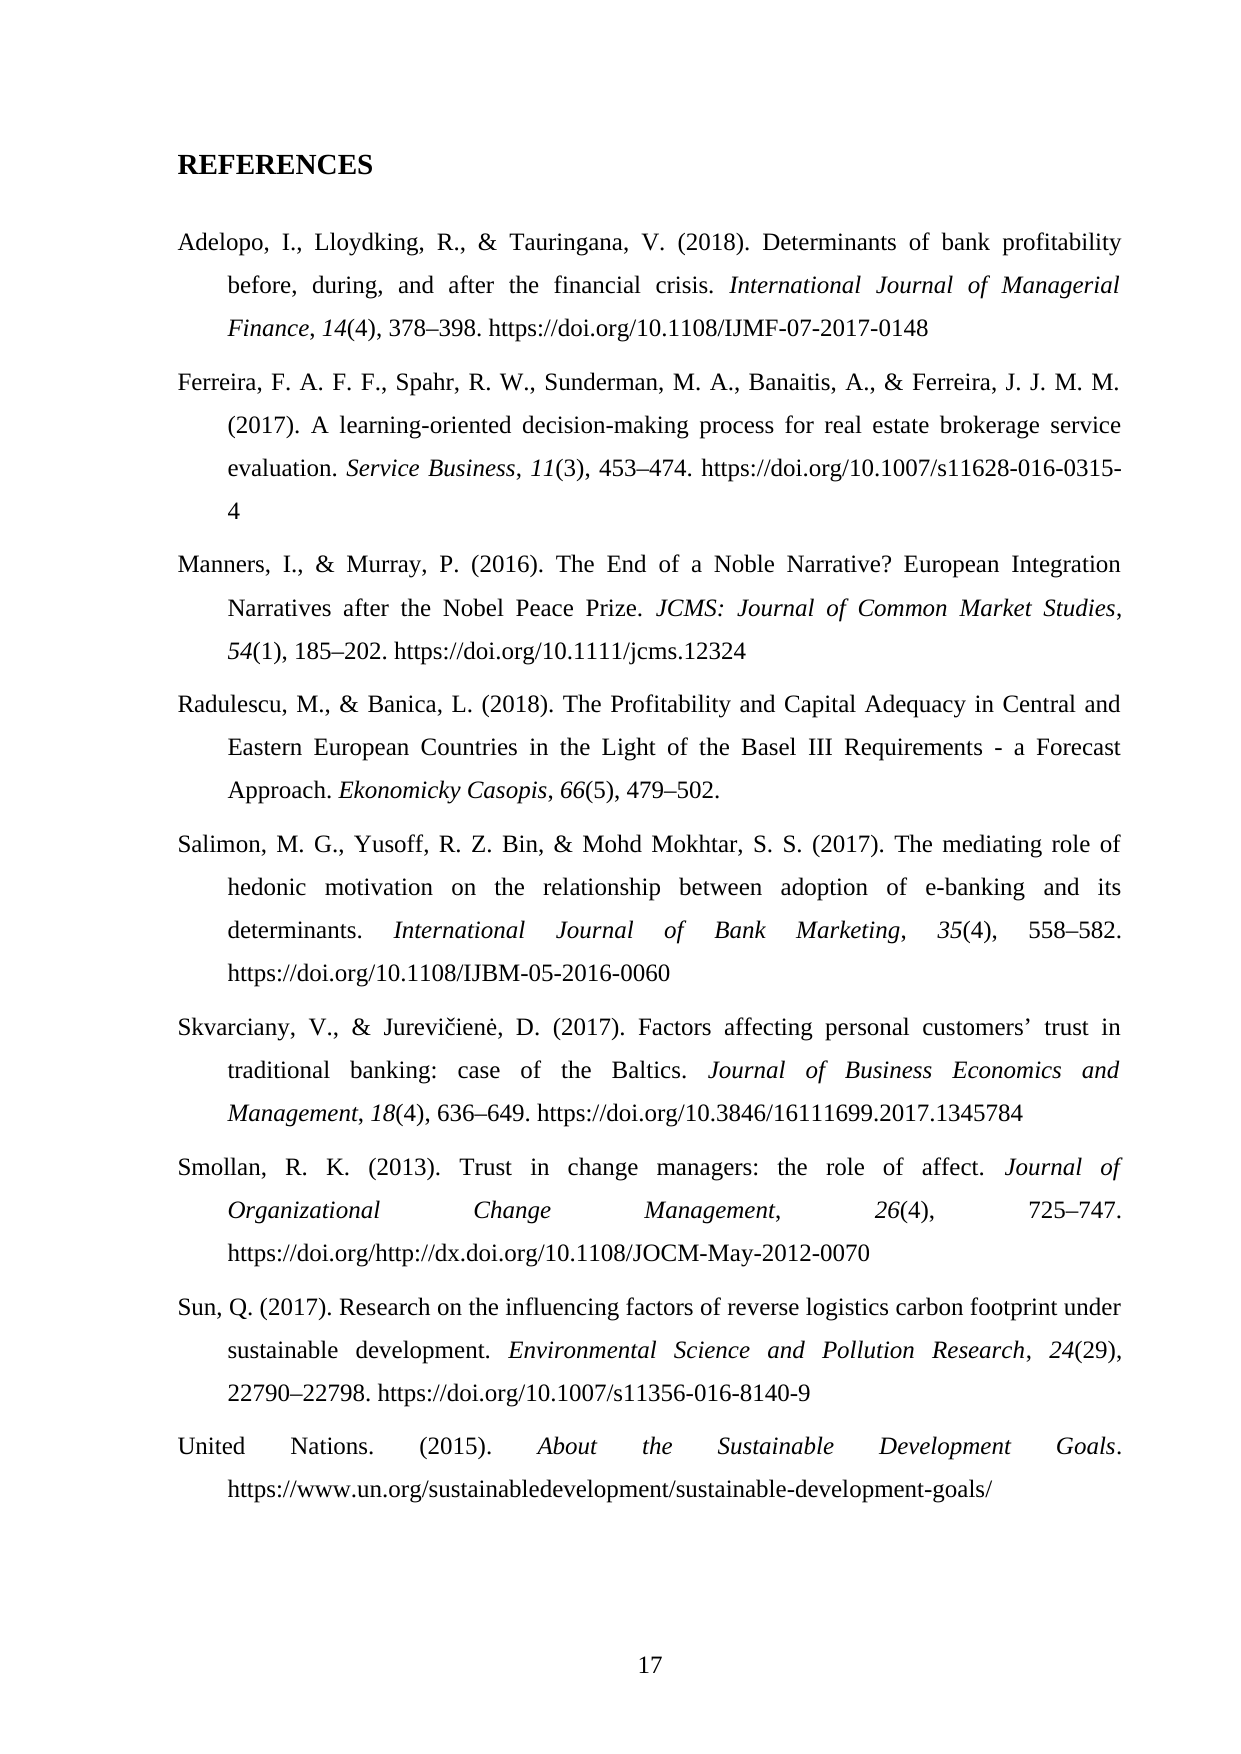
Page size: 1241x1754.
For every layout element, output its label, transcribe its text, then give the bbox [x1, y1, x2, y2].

text Adelopo, I., Lloydking, R., & Tauringana, V. (2018). Determinants of bank profitability before, during, and after the financial crisis. International Journal of Managerial Finance, 14(4), 378–398. https://doi.org/10.1108/IJMF-07-2017-0148 [177, 227, 1122, 342]
text Smollan, R. K. (2013). Trust in change managers: the role of affect. Journal of Organizational Change Management, 26(4), 725–747. https://doi.org/http://dx.doi.org/10.1108/JOCM-May-2012-0070 [177, 1152, 1122, 1267]
title REFERENCES [177, 147, 1122, 181]
text Skvarciany, V., & Jurevičienė, D. (2017). Factors affecting personal customers’ trust in traditional banking: case of the Baltics. Journal of Business Economics and Management, 18(4), 636–649. https://doi.org/10.3846/16111699.2017.1345784 [177, 1012, 1122, 1127]
text Ferreira, F. A. F. F., Spahr, R. W., Sunderman, M. A., Banaitis, A., & Ferreira, J. J. M. M. (2017). A learning-oriented decision-making process for real estate brokerage service evaluation. Service Business, 11(3), 453–474. https://doi.org/10.1007/s11628-016-0315-4 [177, 367, 1122, 525]
text Radulescu, M., & Banica, L. (2018). The Profitability and Capital Adequacy in Central and Eastern European Countries in the Light of the Basel III Requirements - a Forecast Approach. Ekonomicky Casopis, 66(5), 479–502. [177, 689, 1122, 804]
text Sun, Q. (2017). Research on the influencing factors of reverse logistics carbon footprint under sustainable development. Environmental Science and Pollution Research, 24(29), 22790–22798. https://doi.org/10.1007/s11356-016-8140-9 [177, 1292, 1122, 1407]
text United Nations. (2015). About the Sustainable Development Goals. https://www.un.org/sustainabledevelopment/sustainable-development-goals/ [177, 1431, 1122, 1503]
text Salimon, M. G., Yusoff, R. Z. Bin, & Mohd Mokhtar, S. S. (2017). The mediating role of hedonic motivation on the relationship between adoption of e-banking and its determinants. International Journal of Bank Marketing, 35(4), 558–582. https://doi.org/10.1108/IJBM-05-2016-0060 [177, 829, 1122, 987]
text Manners, I., & Murray, P. (2016). The End of a Noble Narrative? European Integration Narratives after the Nobel Peace Prize. JCMS: Journal of Common Market Studies, 54(1), 185–202. https://doi.org/10.1111/jcms.12324 [177, 549, 1122, 664]
